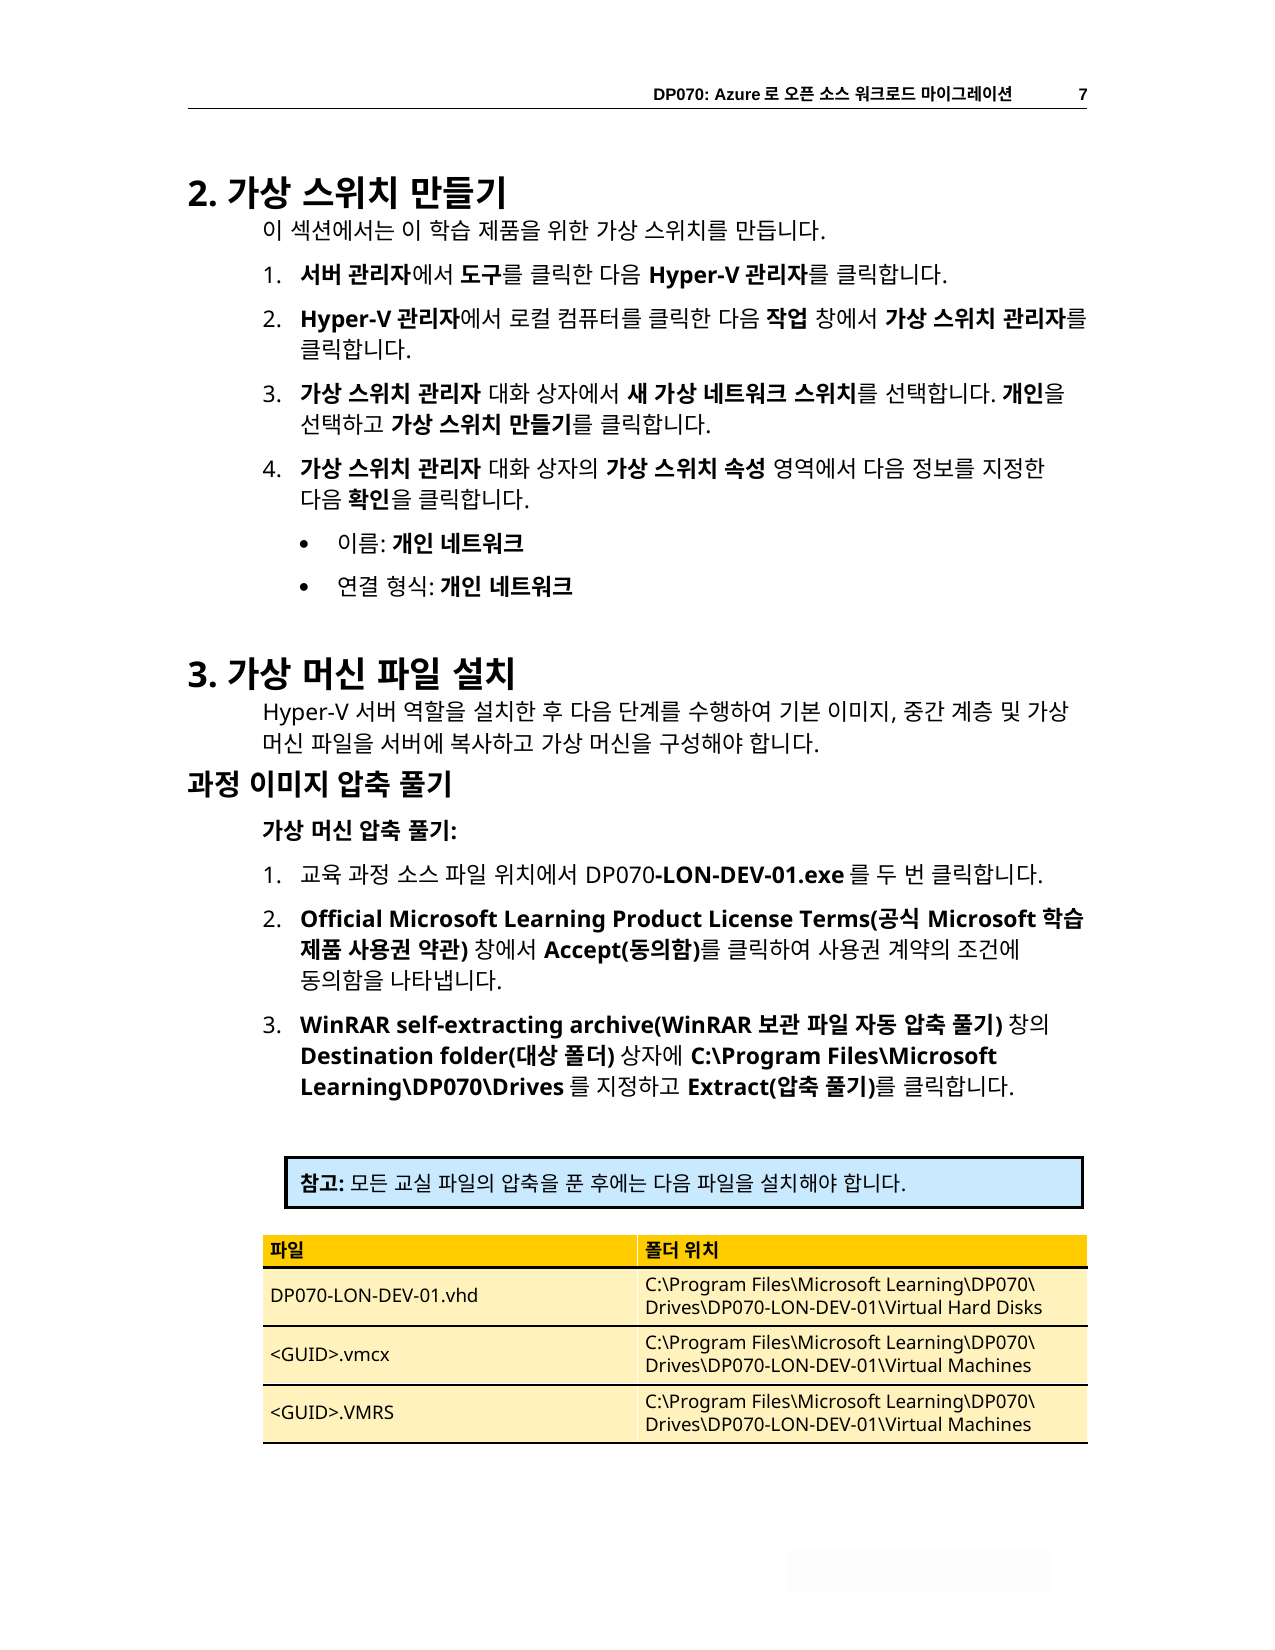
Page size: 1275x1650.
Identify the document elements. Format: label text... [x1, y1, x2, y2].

table_cell C:\Program Files\Microsoft Learning\DP070\Drives\DP070-LON-DEV-01\Virtual Machines [638, 1327, 1087, 1383]
table_cell <GUID>.VMRS [263, 1386, 637, 1442]
text Hyper-V 서버 역할을 설치한 후 다음 단계를 수행하여 기본 이미지, 중간 계층 및 가상 머신 파일을 서버에 복사하고 가상 머신을 구성해야 합니다. [262, 696, 1087, 758]
table_header 폴더 위치 [638, 1235, 1087, 1266]
table_cell C:\Program Files\Microsoft Learning\DP070\Drives\DP070-LON-DEV-01\Virtual Machines [638, 1386, 1087, 1442]
table_cell C:\Program Files\Microsoft Learning\DP070\Drives\DP070-LON-DEV-01\Virtual Hard Disks [638, 1269, 1087, 1325]
list 교육 과정 소스 파일 위치에서 DP070-LON-DEV-01.exe를 두 번 클릭합니다. [262, 858, 1087, 889]
text Official Microsoft Learning Product License Terms(공식 Microsoft 학습 제품 사용권 약관) 창에서 Accept(동의함)를 클릭하여 사용권 계약의 조건에 동의함을 나타냅니다. [262, 902, 1087, 996]
table_header 파일 [263, 1235, 637, 1266]
table_cell DP070-LON-DEV-01.vhd [263, 1269, 637, 1325]
text 가상 머신 압축 풀기: [262, 814, 1087, 846]
text 이 섹션에서는 이 학습 제품을 위한 가상 스위치를 만듭니다. [262, 214, 1087, 246]
list 서버 관리자에서 도구를 클릭한 다음 Hyper-V 관리자를 클릭합니다. [262, 258, 1087, 289]
subtitle 3. 가상 머신 파일 설치 [187, 656, 1087, 696]
text 가상 스위치 관리자 대화 상자의 가상 스위치 속성 영역에서 다음 정보를 지정한 다음 확인을 클릭합니다. [262, 452, 1087, 514]
text 가상 스위치 관리자 대화 상자에서 새 가상 네트워크 스위치를 선택합니다. 개인을 선택하고 가상 스위치 만들기를 클릭합니다. [262, 377, 1087, 439]
list 연결 형식: 개인 네트워크 [300, 571, 1087, 602]
text 과정 이미지 압축 풀기 [187, 771, 1087, 802]
text 참고: 모든 교실 파일의 압축을 푼 후에는 다음 파일을 설치해야 합니다. [288, 1159, 1081, 1206]
text WinRAR self-extracting archive(WinRAR 보관 파일 자동 압축 풀기) 창의 Destination folder(대상 폴더) 상자에 C:\Program Files\Microsoft Learning\DP070\Drives를 지정하고 Extract(압축 풀기)를 클릭합니다. [262, 1008, 1087, 1102]
table_cell <GUID>.vmcx [263, 1327, 637, 1383]
subtitle 2. 가상 스위치 만들기 [187, 175, 1087, 214]
list 이름: 개인 네트워크 [300, 527, 1087, 558]
text Hyper-V 관리자에서 로컬 컴퓨터를 클릭한 다음 작업 창에서 가상 스위치 관리자를 클릭합니다. [262, 302, 1087, 364]
